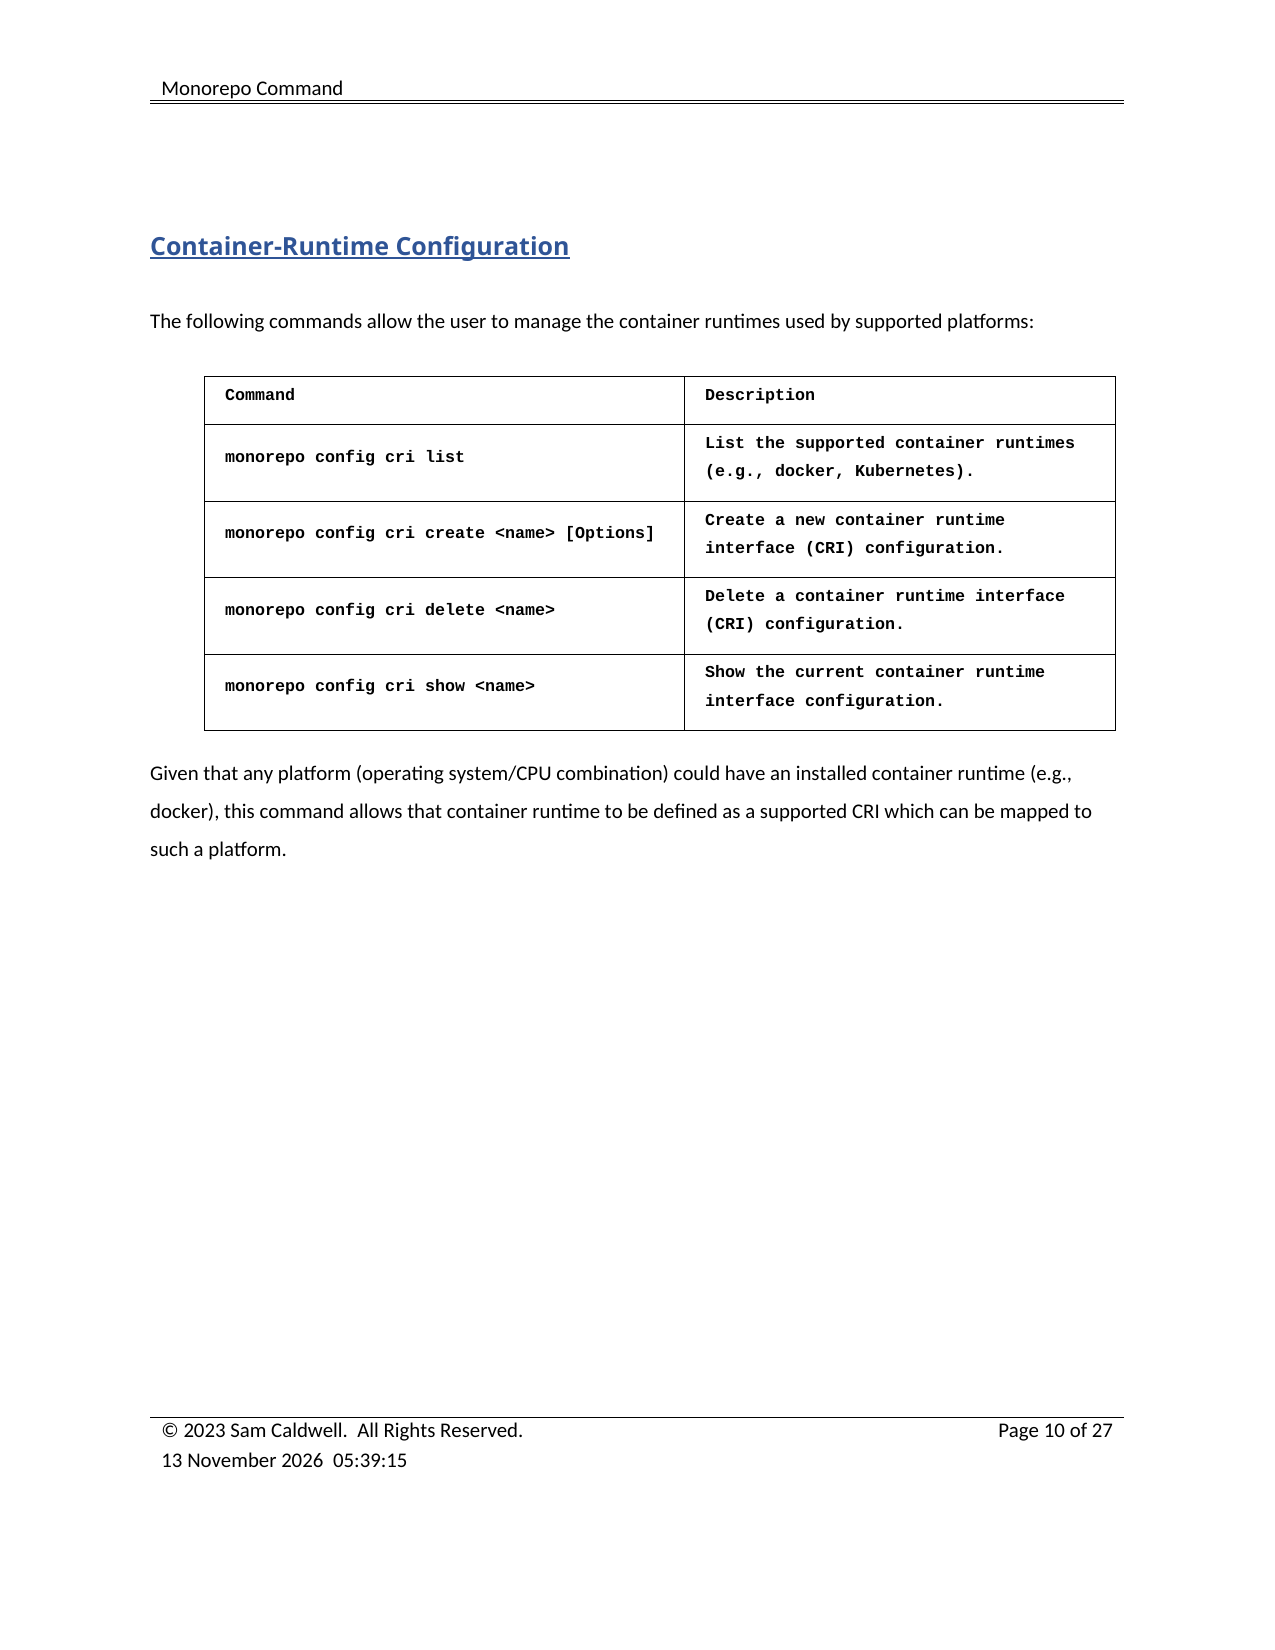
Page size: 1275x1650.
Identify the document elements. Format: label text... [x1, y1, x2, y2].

table_cell monorepo config cri list [205, 425, 684, 501]
table_cell monorepo config cri delete <name> [205, 578, 684, 653]
table_cell monorepo config cri create <name> [Options] [205, 502, 684, 577]
subtitle Container-Runtime Configuration [150, 228, 1125, 262]
table_header Description [685, 377, 1115, 424]
table_cell Show the current container runtime interface configuration. [685, 655, 1115, 730]
text The following commands allow the user to manage the container runtimes used by supported platforms: [150, 309, 1125, 334]
table_cell List the supported container runtimes (e.g., docker, Kubernetes). [685, 425, 1115, 501]
text Given that any platform (operating system/CPU combination) could have an installed container runtime (e.g., docker), this command allows that container runtime to be defined as a supported CRI which can be mapped to such a platform. [150, 760, 1125, 862]
table_header Command [205, 377, 684, 424]
table_cell monorepo config cri show <name> [205, 655, 684, 730]
table_cell Create a new container runtime interface (CRI) configuration. [685, 502, 1115, 577]
table_cell Delete a container runtime interface (CRI) configuration. [685, 578, 1115, 653]
